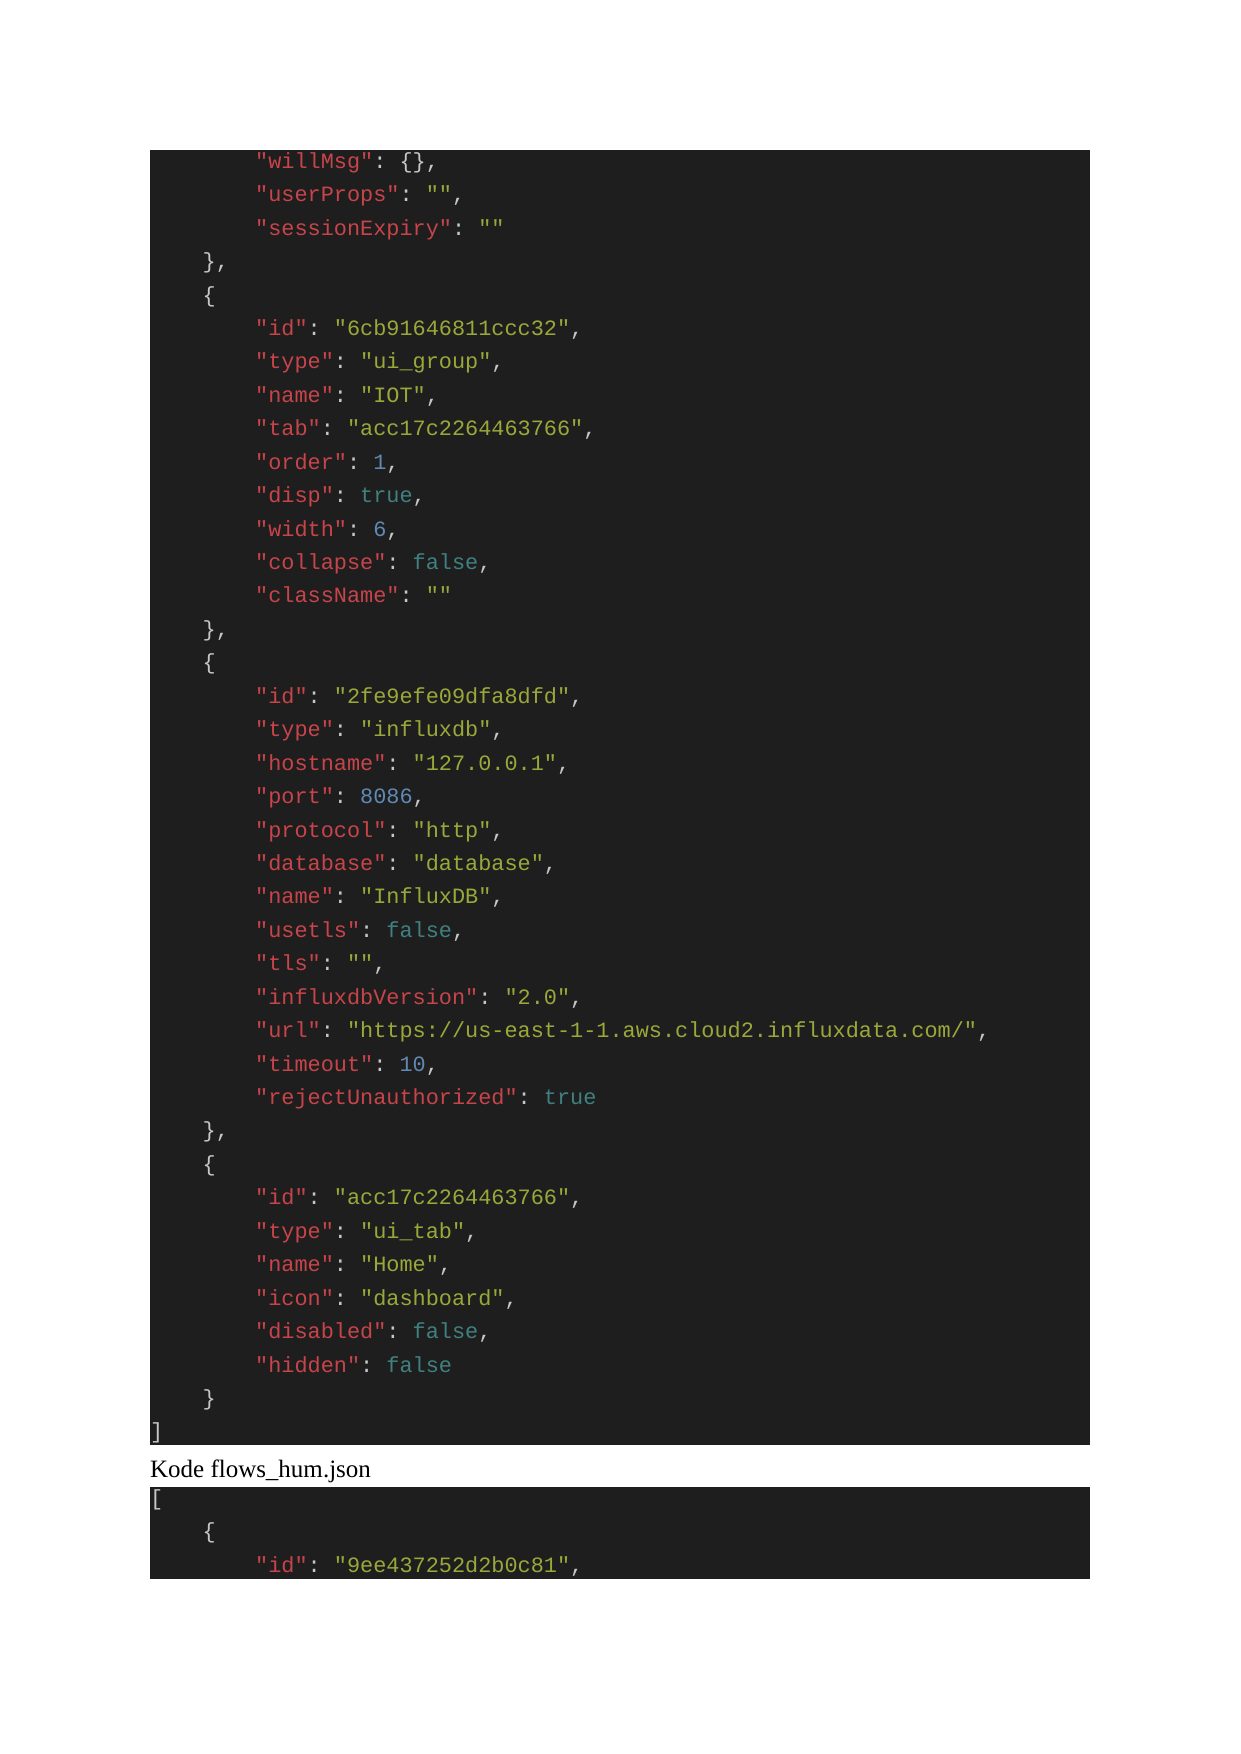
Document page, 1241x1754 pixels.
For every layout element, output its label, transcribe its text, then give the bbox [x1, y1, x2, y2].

text "id": "2fe9efe09dfa8dfd", [150, 685, 1090, 710]
text [ [150, 1487, 1090, 1512]
text }, [150, 1120, 1090, 1144]
text "id": "6cb91646811ccc32", [150, 317, 1090, 342]
text "type": "influxdb", [150, 718, 1090, 743]
text { [150, 1153, 1090, 1178]
text "timeout": 10, [150, 1053, 1090, 1078]
text "disp": true, [150, 484, 1090, 509]
text "url": "https://us-east-1-1.aws.cloud2.influxdata.com/", [150, 1019, 1090, 1044]
text "collapse": false, [150, 551, 1090, 576]
text { [150, 1521, 1090, 1545]
text } [150, 1387, 1090, 1412]
text "database": "database", [150, 852, 1090, 877]
text "port": 8086, [150, 785, 1090, 810]
text "id": "acc17c2264463766", [150, 1187, 1090, 1211]
text ] [150, 1421, 1090, 1445]
text "icon": "dashboard", [150, 1287, 1090, 1312]
text "name": "Home", [150, 1253, 1090, 1278]
text Kode flows_hum.json [150, 1454, 1090, 1483]
text "influxdbVersion": "2.0", [150, 986, 1090, 1011]
text "rejectUnauthorized": true [150, 1086, 1090, 1111]
text "hostname": "127.0.0.1", [150, 752, 1090, 777]
text "disabled": false, [150, 1320, 1090, 1345]
text "type": "ui_tab", [150, 1220, 1090, 1245]
text "sessionExpiry": "" [150, 217, 1090, 242]
text { [150, 284, 1090, 308]
text "tab": "acc17c2264463766", [150, 417, 1090, 442]
text "hidden": false [150, 1354, 1090, 1378]
text "type": "ui_group", [150, 351, 1090, 375]
text "order": 1, [150, 451, 1090, 476]
text "usetls": false, [150, 919, 1090, 944]
text "userProps": "", [150, 183, 1090, 208]
text "name": "IOT", [150, 384, 1090, 409]
text "width": 6, [150, 518, 1090, 543]
text "id": "9ee437252d2b0c81", [150, 1554, 1090, 1579]
text "willMsg": {}, [150, 150, 1090, 175]
text { [150, 652, 1090, 676]
text "className": "" [150, 585, 1090, 609]
text }, [150, 618, 1090, 643]
text "name": "InfluxDB", [150, 886, 1090, 910]
text }, [150, 250, 1090, 275]
text "tls": "", [150, 952, 1090, 977]
text "protocol": "http", [150, 819, 1090, 843]
